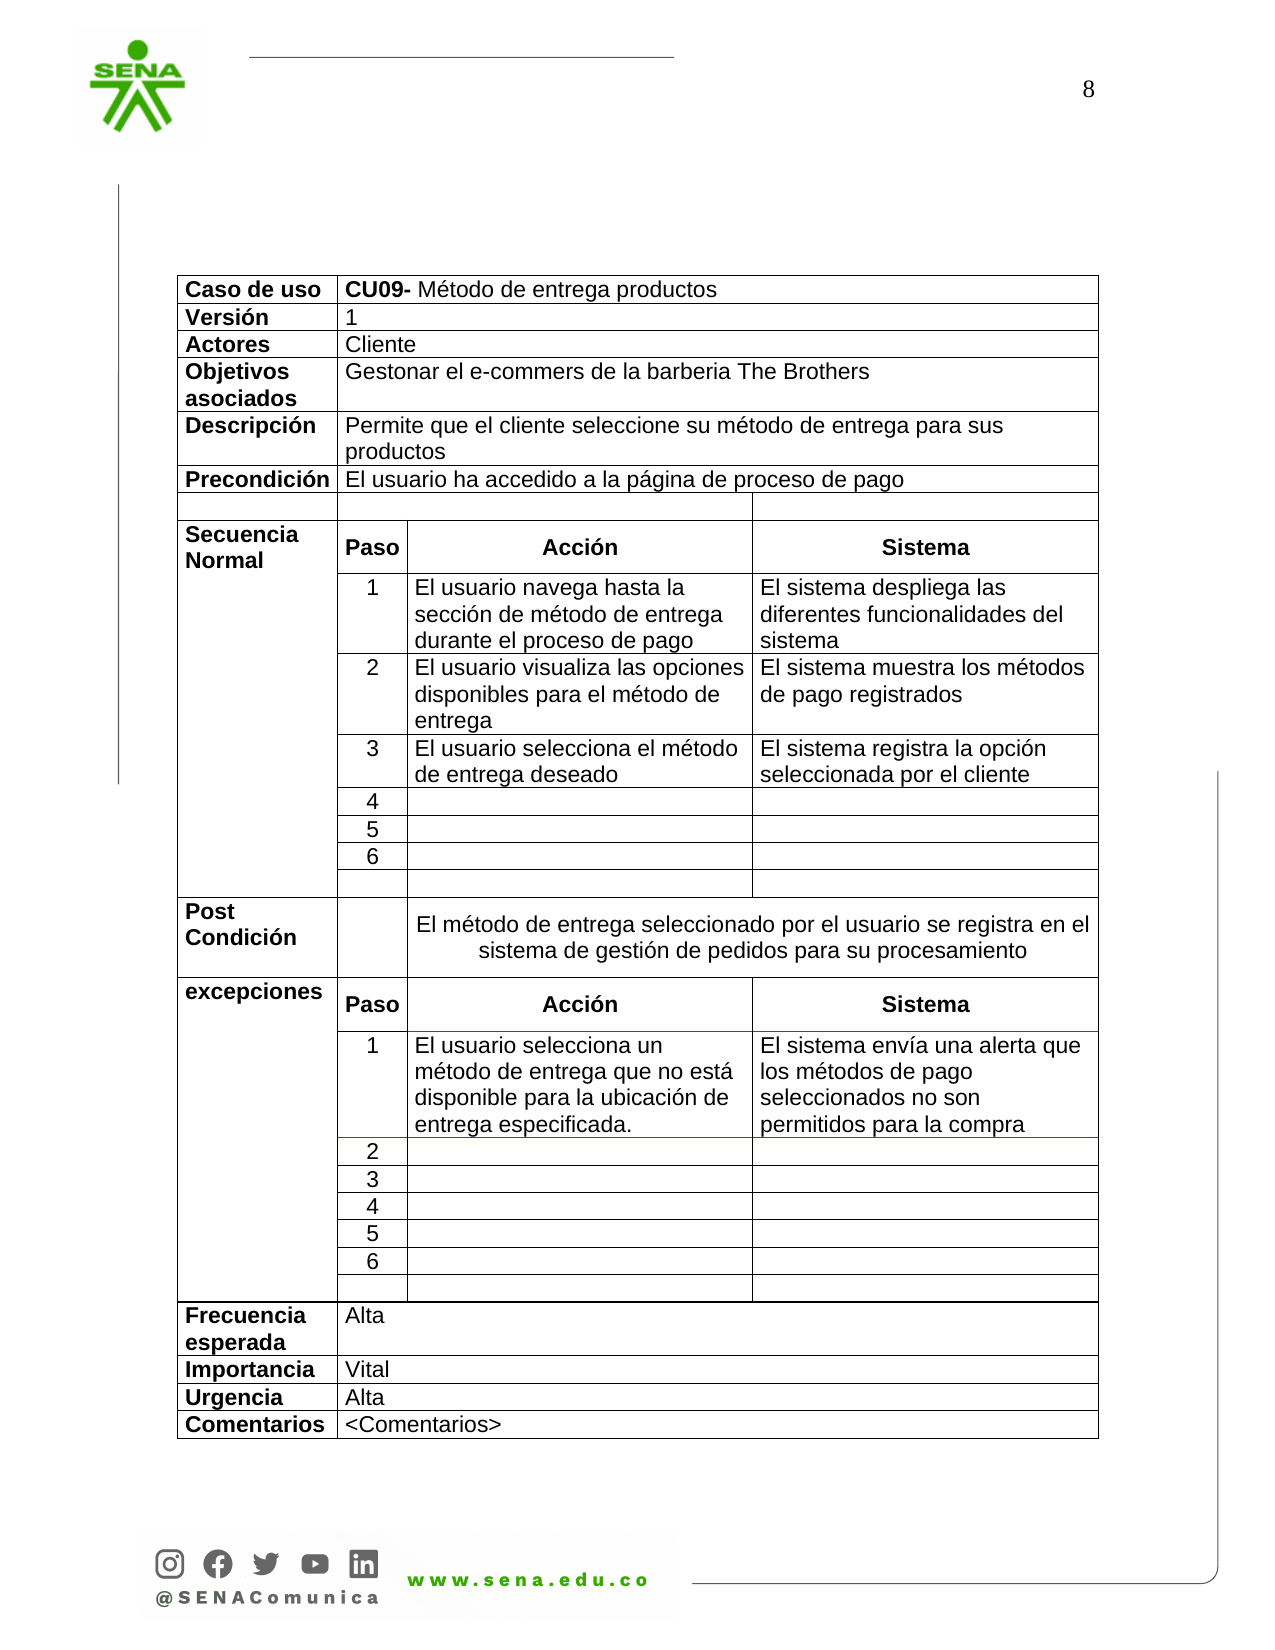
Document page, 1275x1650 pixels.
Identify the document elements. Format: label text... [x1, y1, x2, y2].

table_cell [408, 1193, 752, 1219]
table_cell Descripción [178, 412, 337, 465]
table_cell [753, 1275, 1098, 1301]
table_cell [408, 1138, 752, 1164]
table_cell Paso [338, 978, 407, 1031]
table_cell [753, 1166, 1098, 1192]
table_cell El usuario ha accedido a la página de proceso de pago [338, 466, 1098, 492]
table_cell [338, 1275, 407, 1301]
table_cell 6 [338, 843, 407, 869]
table_cell 5 [338, 816, 407, 842]
table_cell [753, 788, 1098, 814]
table_cell Acción [408, 521, 752, 573]
table_cell 4 [338, 1193, 407, 1219]
table_cell Sistema [753, 978, 1098, 1031]
table_cell Objetivos asociados [178, 358, 337, 411]
table_cell Sistema [753, 521, 1098, 573]
table_cell [338, 493, 752, 519]
table_cell [408, 788, 752, 814]
table_cell El sistema registra la opción seleccionada por el cliente [753, 735, 1098, 787]
table_cell <Comentarios> [338, 1411, 1098, 1437]
table_cell [753, 816, 1098, 842]
table_cell Cliente [338, 331, 1098, 357]
table_cell Comentarios [178, 1411, 337, 1437]
picture [73, 26, 207, 146]
table_cell Acción [408, 978, 752, 1031]
table_cell Importancia [178, 1356, 337, 1383]
table_cell Permite que el cliente seleccione su método de entrega para sus productos [338, 412, 1098, 465]
table_cell Paso [338, 521, 407, 573]
table_cell [408, 816, 752, 842]
table_cell [753, 843, 1098, 869]
table_cell 3 [338, 735, 407, 787]
table_cell [753, 1220, 1098, 1247]
table_cell 5 [338, 1220, 407, 1247]
table_cell 4 [338, 788, 407, 814]
table_cell 6 [338, 1248, 407, 1274]
table_cell [753, 1248, 1098, 1274]
table_cell 2 [338, 1138, 407, 1164]
table_cell [753, 1138, 1098, 1164]
table_cell El usuario selecciona el método de entrega deseado [408, 735, 752, 787]
table_cell 3 [338, 1166, 407, 1192]
table_cell [178, 493, 337, 519]
table_header Caso de uso [178, 276, 337, 302]
table_cell Actores [178, 331, 337, 357]
table_cell Gestonar el e-commers de la barberia The Brothers [338, 358, 1098, 411]
table_cell Urgencia [178, 1384, 337, 1410]
table_cell El método de entrega seleccionado por el usuario se registra en el sistema de gestión de pedidos para su procesamiento [408, 898, 1098, 977]
table_cell Alta [338, 1384, 1098, 1410]
table_cell El sistema envía una alerta que los métodos de pago seleccionados no son permitidos para la compra [753, 1032, 1098, 1137]
table_cell [408, 870, 752, 897]
table_cell [753, 493, 1098, 519]
table_cell Secuencia Normal [178, 521, 337, 897]
table_header CU09- Método de entrega productos [338, 276, 1098, 302]
table_cell El usuario navega hasta la sección de método de entrega durante el proceso de pago [408, 574, 752, 653]
table_cell 1 [338, 304, 1098, 330]
table_cell 1 [338, 1032, 407, 1137]
picture [141, 1529, 678, 1621]
table_cell El usuario visualiza las opciones disponibles para el método de entrega [408, 654, 752, 733]
table_cell [408, 1166, 752, 1192]
table_cell [753, 1193, 1098, 1219]
table_cell Alta [338, 1303, 1098, 1355]
table_cell [338, 870, 407, 897]
table_cell [753, 870, 1098, 897]
table_cell Frecuencia esperada [178, 1303, 337, 1355]
table_cell 1 [338, 574, 407, 653]
table_cell [408, 843, 752, 869]
table_cell El usuario selecciona un método de entrega que no está disponible para la ubicación de entrega especificada. [408, 1032, 752, 1137]
table_cell 2 [338, 654, 407, 733]
table_cell Post Condición [178, 898, 337, 977]
table_cell Versión [178, 304, 337, 330]
table_cell [408, 1220, 752, 1247]
table_cell [338, 898, 407, 977]
table_cell El sistema muestra los métodos de pago registrados [753, 654, 1098, 733]
table_cell excepciones [178, 978, 337, 1301]
table_cell [408, 1248, 752, 1274]
table_cell Vital [338, 1356, 1098, 1383]
table_cell El sistema despliega las diferentes funcionalidades del sistema [753, 574, 1098, 653]
table_cell [408, 1275, 752, 1301]
table_cell Precondición [178, 466, 337, 492]
